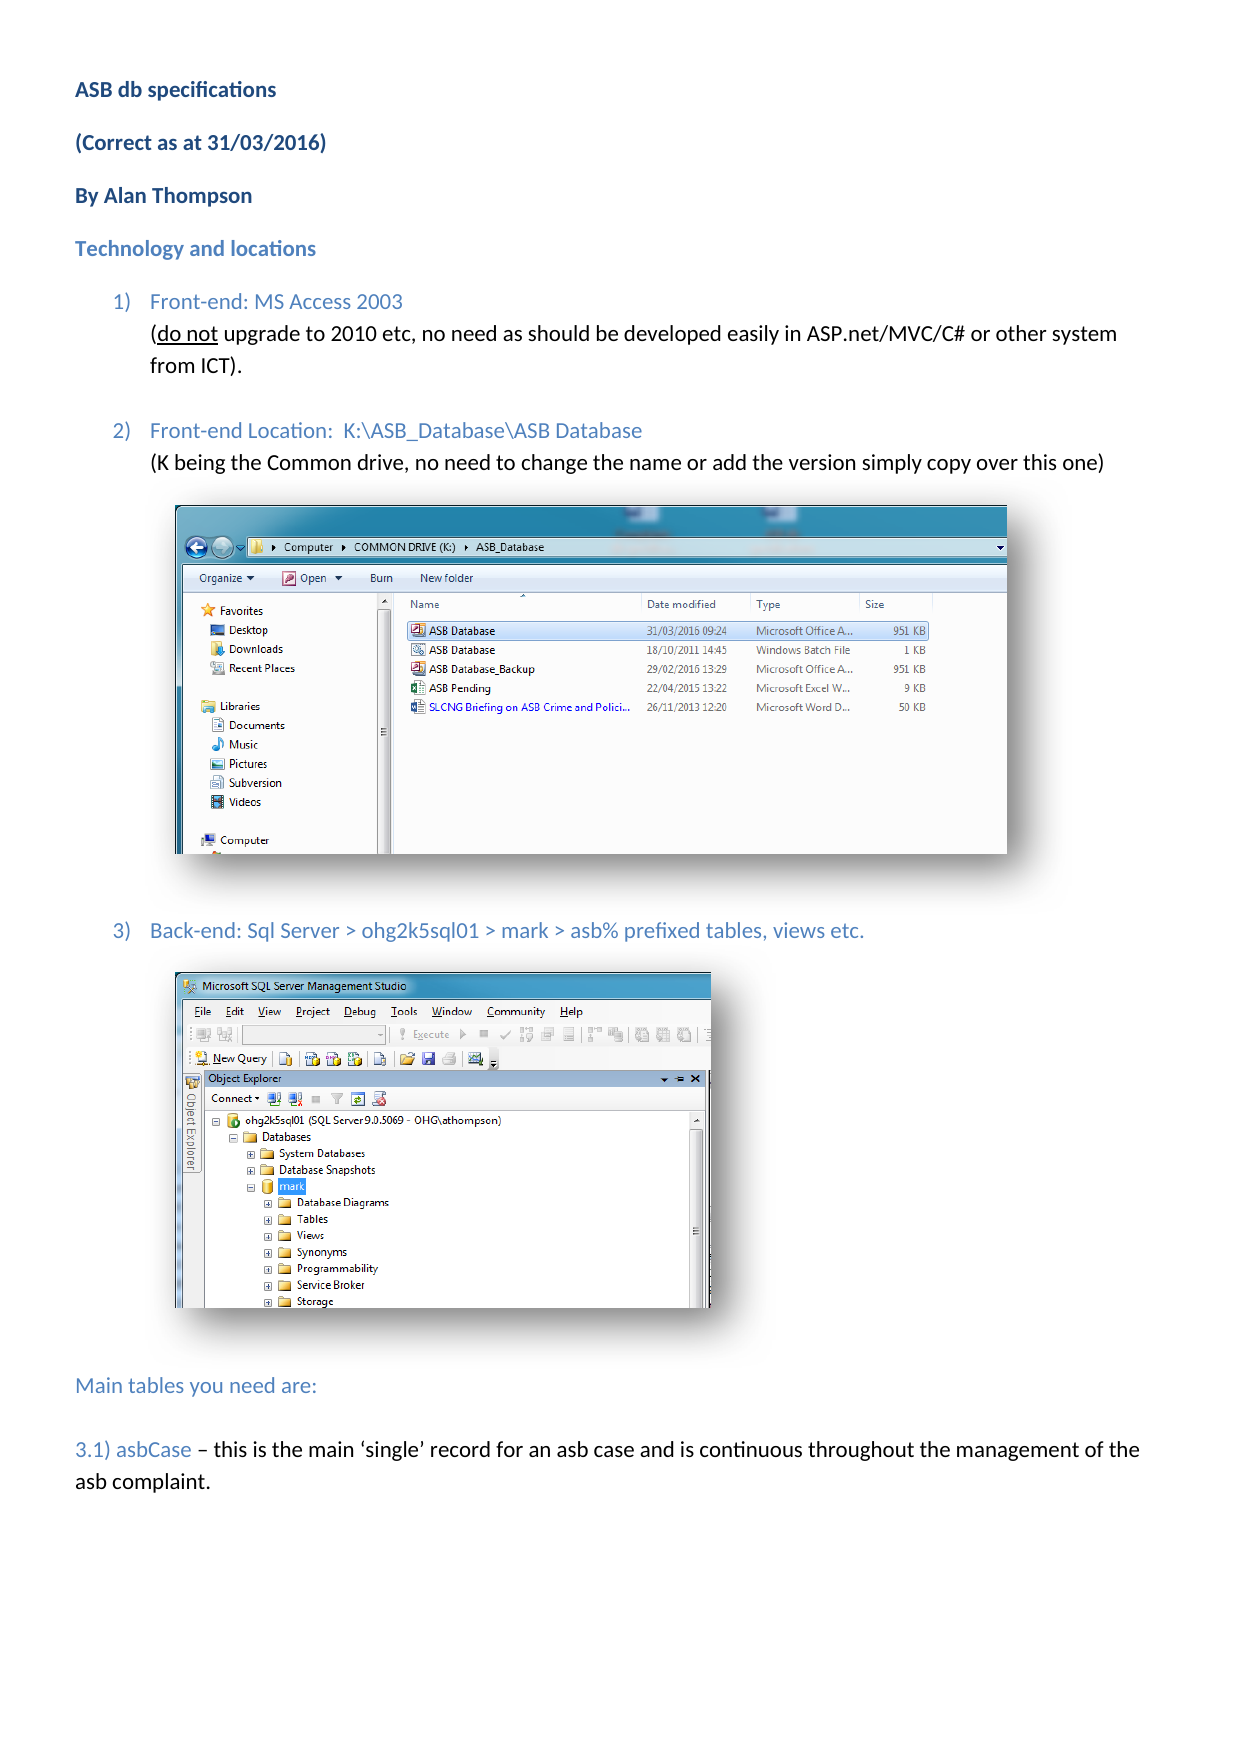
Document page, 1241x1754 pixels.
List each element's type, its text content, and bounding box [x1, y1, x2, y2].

list Back-end: Sql Server > ohg2k5sql01 > mark > asb% prefixed tables, views etc. [112, 916, 1165, 944]
list Front-end: MS Access 2003 [112, 287, 1165, 315]
list Main tables you need are: [75, 1371, 1165, 1399]
picture [175, 505, 1007, 854]
list (K being the Common drive, no need to change the name or add the version simply copy over this one) [150, 448, 1165, 476]
text By Alan Thompson [75, 181, 1165, 209]
text (Correct as at 31/03/2016) [75, 128, 1165, 156]
picture [175, 972, 711, 1308]
text ASB db specifications [75, 75, 1165, 103]
list 3.1) asbCase – this is the main ‘single’ record for an asb case and is continuous throughout the management of the asb complaint. [75, 1435, 1165, 1496]
list (do not upgrade to 2010 etc, no need as should be developed easily in ASP.net/MVC/C# or other system from ICT). [150, 319, 1165, 379]
list Front-end Location: K:\ASB_Database\ASB Database [112, 416, 1165, 444]
text Technology and locations [75, 234, 1165, 262]
